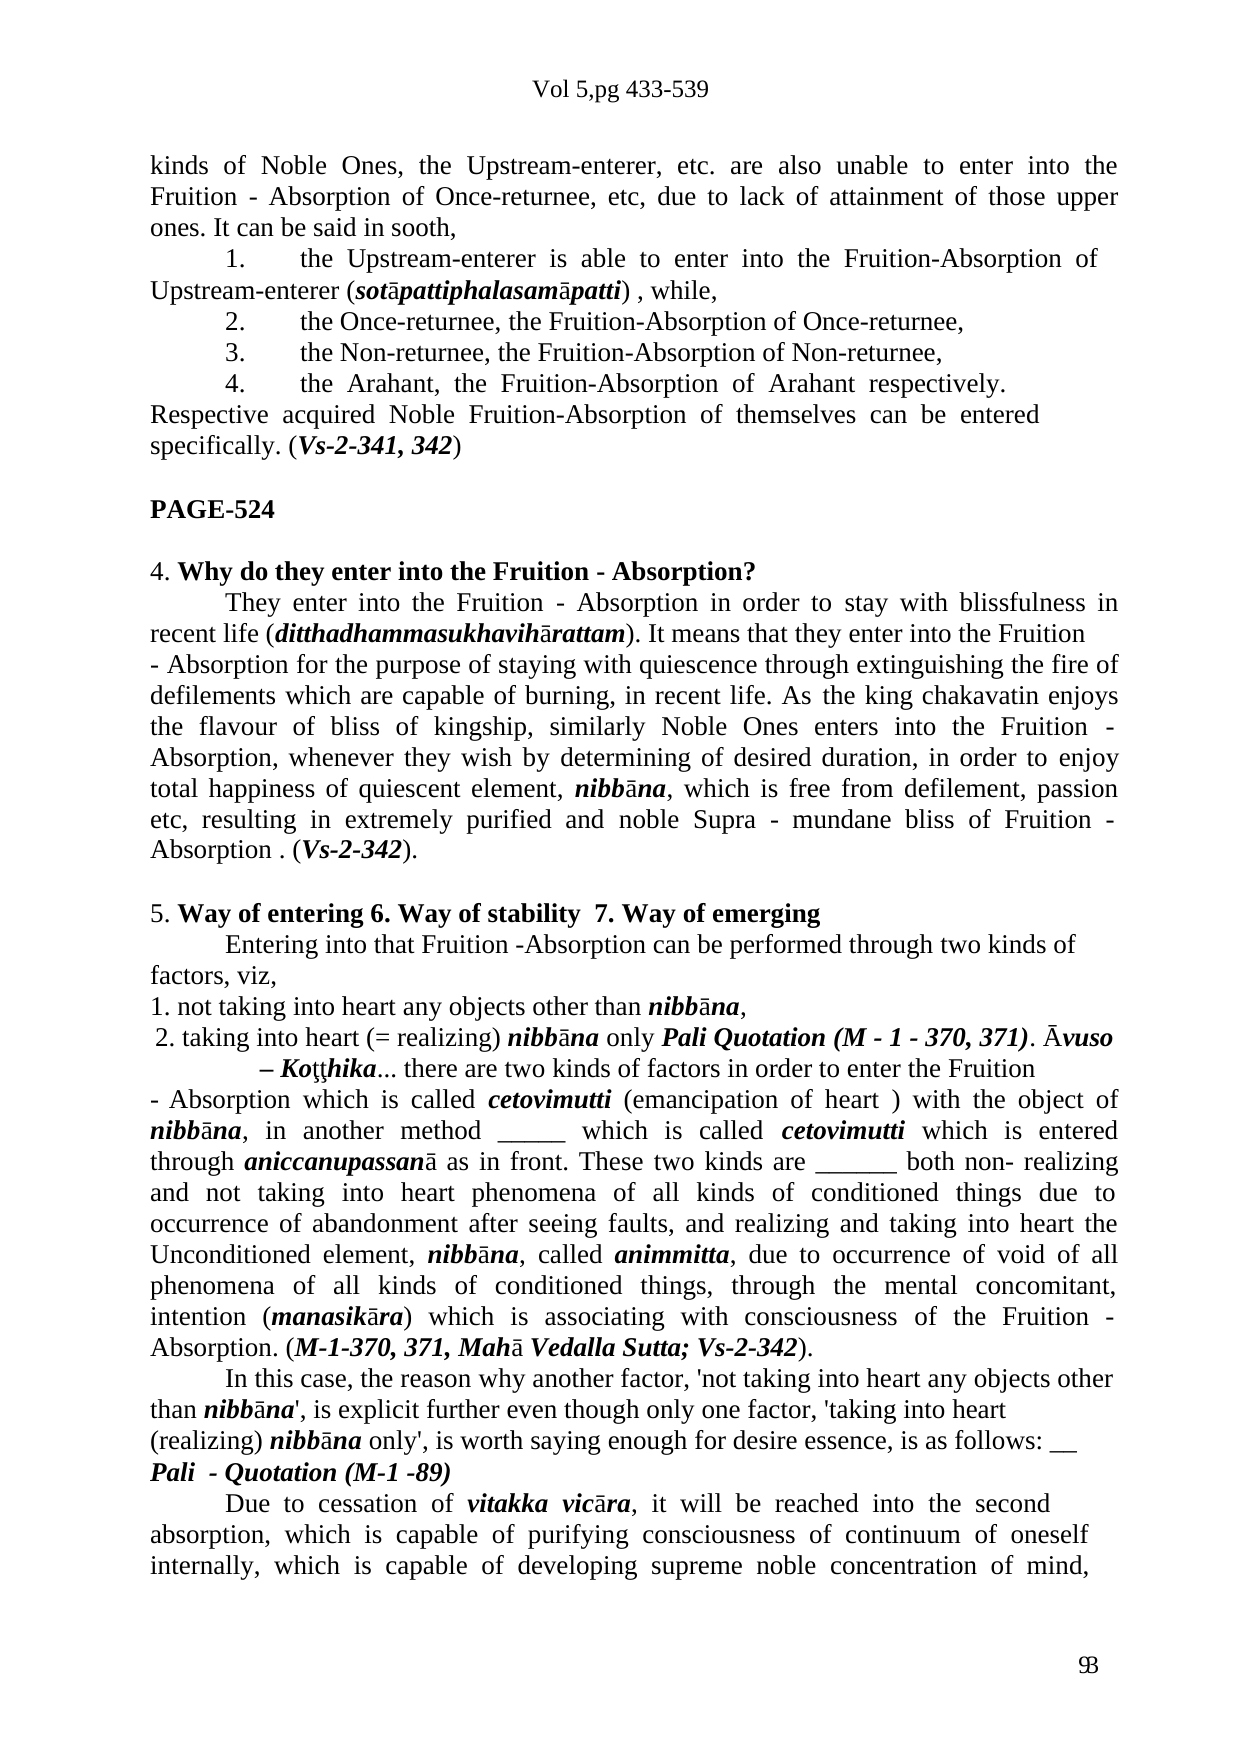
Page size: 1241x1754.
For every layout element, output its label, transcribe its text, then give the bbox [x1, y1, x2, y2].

list Why do they enter into the Fruition - Absorption? [150, 557, 1139, 586]
list the Upstream-enterer is able to enter into the Fruition-Absorption of [225, 244, 1139, 274]
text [150, 150, 1119, 243]
list taking into heart (= realizing) nibbāna only Pali Quotation (M - 1 - 370, 371). Āvuso – Koţţhika... there are two kinds of factors in order to enter the Fruition [150, 1022, 1118, 1084]
list the Arahant, the Fruition-Absorption of Arahant respectively. [225, 369, 1139, 399]
list not taking into heart any objects other than nibbāna, [150, 992, 1139, 1022]
text Entering into that Fruition -Absorption can be performed through two kinds of factors, viz, [150, 928, 1118, 991]
text Respective acquired Noble Fruition-Absorption of themselves can be entered specifically. (Vs-2-341, 342) [150, 399, 1119, 461]
list the Once-returnee, the Fruition-Absorption of Once-returnee, [225, 307, 1139, 336]
text They enter into the Fruition - Absorption in order to stay with blissfulness in recent life (ditthadhammasukhavihārattam). It means that they enter into the Fruition [150, 586, 1119, 648]
list Absorption for the purpose of staying with quiescence through extinguishing the fire of defilements which are capable of burning, in recent life. As the king chakavatin enjoys the flavour of bliss of kingship, similarly Noble Ones enters into the Fruition - Absorption, whenever they wish by determining of desired duration, in order to enjoy total happiness of quiescent element, nibbāna, which is free from defilement, passion etc, resulting in extremely purified and noble Supra - mundane bliss of Fruition - Absorption . (Vs-2-342). [150, 649, 1119, 865]
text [150, 1487, 1119, 1581]
list Way of entering 6. Way of stability 7. Way of emerging [150, 898, 1139, 928]
text PAGE-524 [150, 494, 1139, 524]
text In this case, the reason why another factor, 'not taking into heart any objects other than nibbāna', is explicit further even though only one factor, 'taking into heart (realizing) nibbāna only', is worth saying enough for desire essence, is as follows: __ Pali - Quotation (M-1 -89) [150, 1363, 1119, 1487]
list Absorption which is called cetovimutti (emancipation of heart ) with the object of nibbāna, in another method _____ which is called cetovimutti which is entered through aniccanupassanā as in front. These two kinds are ______ both non- realizing and not taking into heart phenomena of all kinds of conditioned things due to occurrence of abandonment after seeing faults, and realizing and taking into heart the Unconditioned element, nibbāna, called animmitta, due to occurrence of void of all phenomena of all kinds of conditioned things, through the mental concomitant, intention (manasikāra) which is associating with consciousness of the Fruition - Absorption. (M-1-370, 371, Mahā Vedalla Sutta; Vs-2-342). [150, 1084, 1119, 1362]
text Upstream-enterer (sotāpattiphalasamāpatti) , while, [150, 275, 1139, 305]
list the Non-returnee, the Fruition-Absorption of Non-returnee, [225, 338, 1139, 367]
